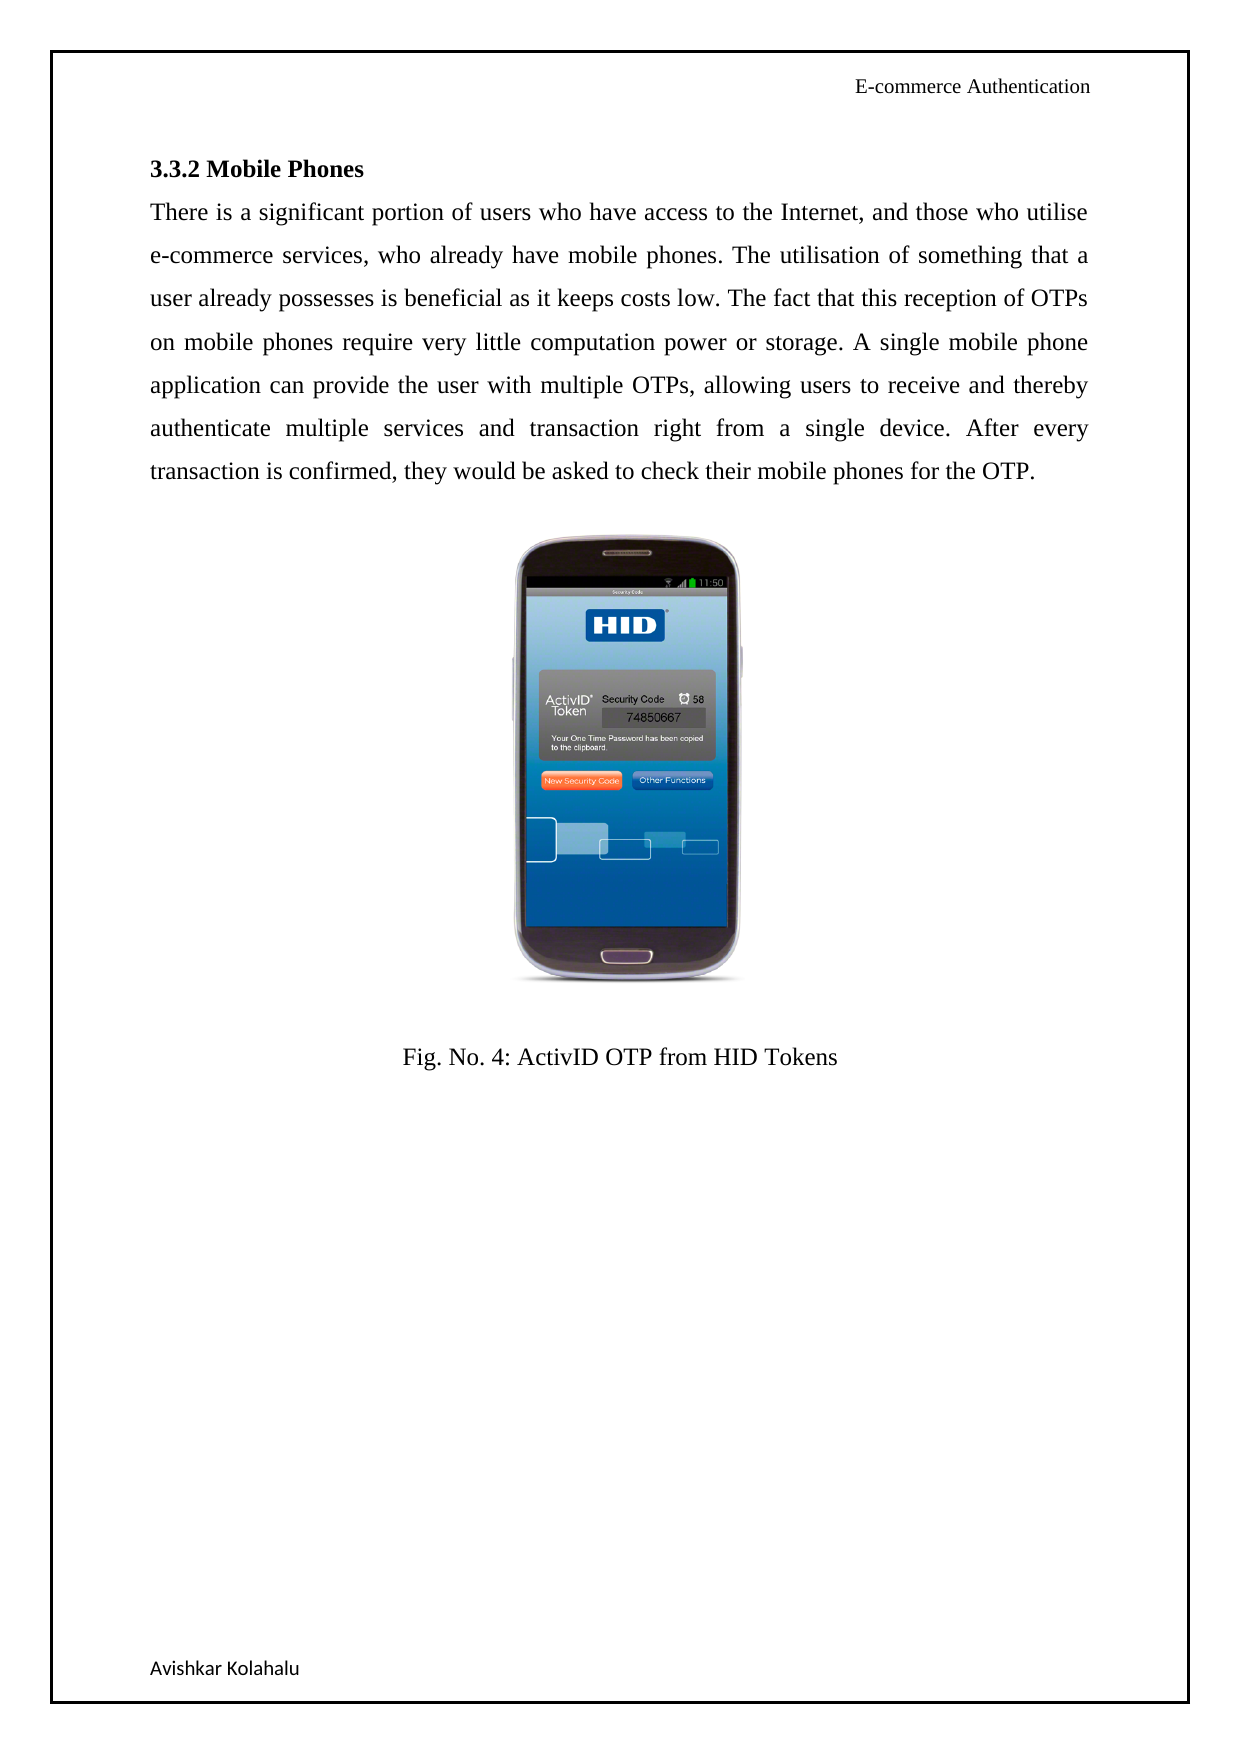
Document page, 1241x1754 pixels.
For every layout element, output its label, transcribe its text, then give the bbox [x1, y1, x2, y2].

text Fig. No. 4: ActivID OTP from HID Tokens [150, 1042, 1090, 1070]
picture [368, 511, 872, 1015]
text 3.3.2 Mobile Phones [150, 154, 1090, 183]
text There is a significant portion of users who have access to the Internet, and those who utilise e-commerce services, who already have mobile phones. The utilisation of something that a user already possesses is beneficial as it keeps costs low. The fact that this reception of OTPs on mobile phones require very little computation power or storage. A single mobile phone application can provide the user with multiple OTPs, allowing users to receive and thereby authenticate multiple services and transaction right from a single device. After every transaction is confirmed, they would be asked to check their mobile phones for the OTP. [150, 197, 1090, 485]
